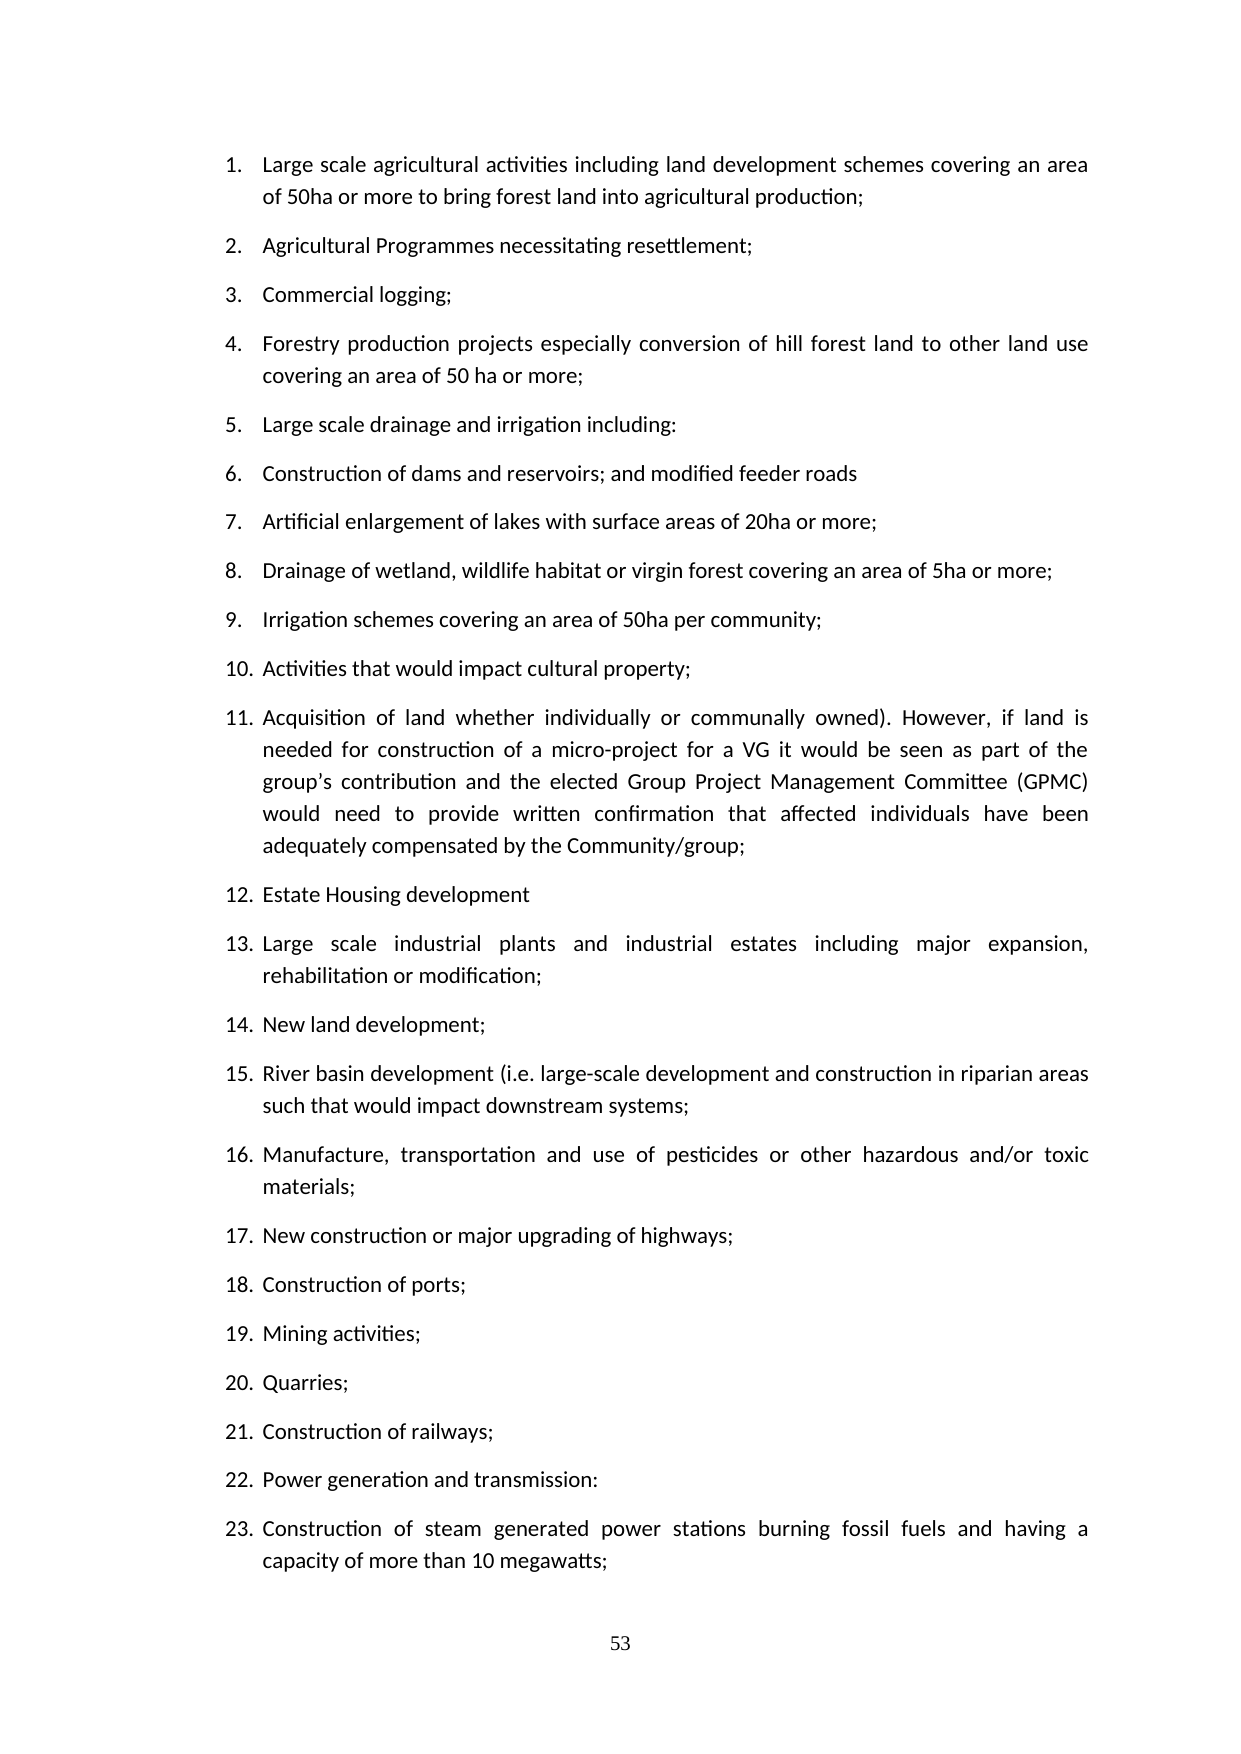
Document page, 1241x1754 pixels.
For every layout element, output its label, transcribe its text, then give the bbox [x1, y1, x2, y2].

list River basin development (i.e. large-scale development and construction in riparian areas such that would impact downstream systems; [225, 1059, 1090, 1119]
list Large scale drainage and irrigation including: [225, 410, 1090, 438]
list New construction or major upgrading of highways; [225, 1221, 1090, 1249]
list Commercial logging; [225, 280, 1090, 308]
list New land development; [225, 1010, 1090, 1038]
list Construction of railways; [225, 1417, 1090, 1445]
list Construction of steam generated power stations burning fossil fuels and having a capacity of more than 10 megawatts; [225, 1514, 1090, 1575]
list Irrigation schemes covering an area of 50ha per community; [225, 605, 1090, 633]
list Acquisition of land whether individually or communally owned). However, if land is needed for construction of a micro-project for a VG it would be seen as part of the group’s contribution and the elected Group Project Management Committee (GPMC) would need to provide written confirmation that affected individuals have been adequately compensated by the Community/group; [225, 703, 1090, 860]
list Activities that would impact cultural property; [225, 654, 1090, 682]
list Power generation and transmission: [225, 1466, 1090, 1494]
list Artificial enlargement of lakes with surface areas of 20ha or more; [225, 507, 1090, 536]
list Construction of dams and reservoirs; and modified feeder roads [225, 459, 1090, 487]
list Mining activities; [225, 1319, 1090, 1347]
list Drainage of wetland, wildlife habitat or virgin forest covering an area of 5ha or more; [225, 556, 1090, 584]
list Large scale agricultural activities including land development schemes covering an area of 50ha or more to bring forest land into agricultural production; [225, 150, 1090, 210]
list Construction of ports; [225, 1270, 1090, 1298]
list Forestry production projects especially conversion of hill forest land to other land use covering an area of 50 ha or more; [225, 329, 1090, 389]
list Quarries; [225, 1368, 1090, 1396]
list Manufacture, transportation and use of pesticides or other hazardous and/or toxic materials; [225, 1140, 1090, 1201]
list Large scale industrial plants and industrial estates including major expansion, rehabilitation or modification; [225, 929, 1090, 989]
list Agricultural Programmes necessitating resettlement; [225, 231, 1090, 259]
list Estate Housing development [225, 881, 1090, 908]
